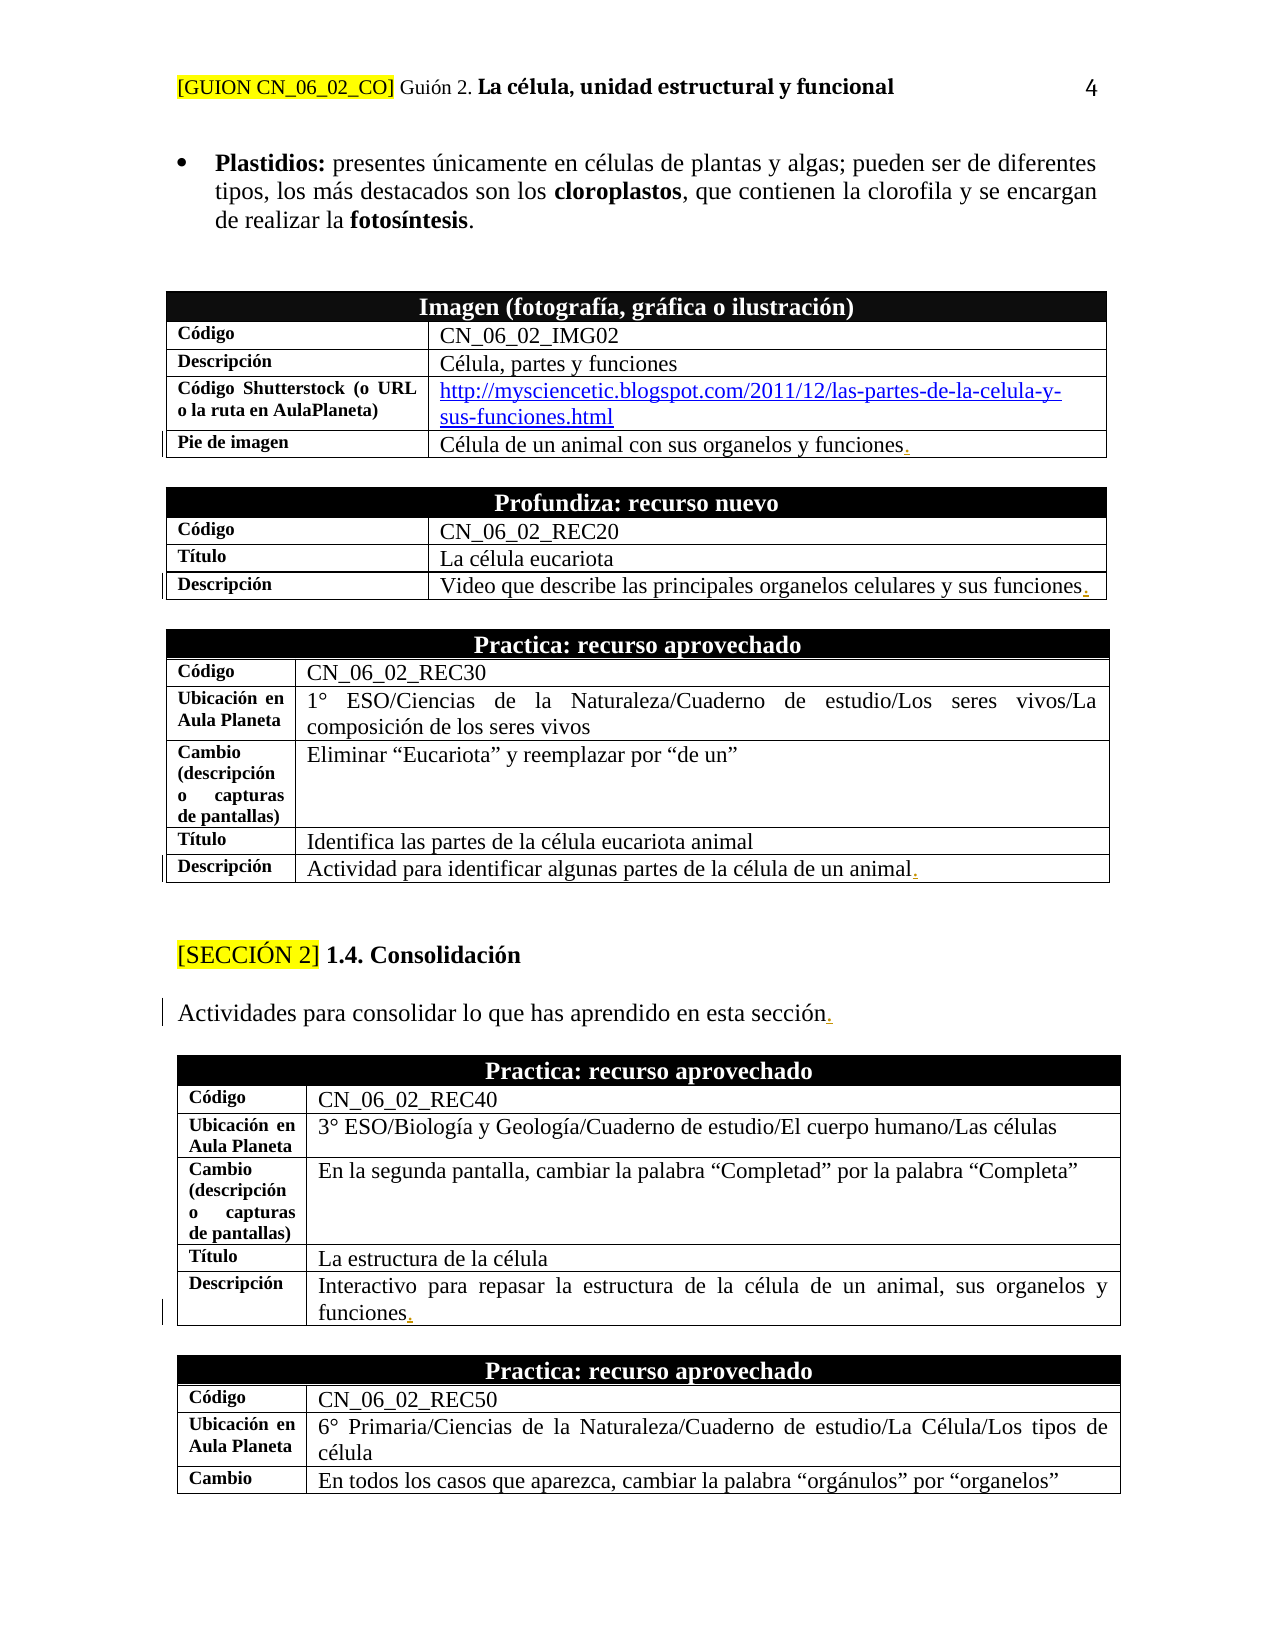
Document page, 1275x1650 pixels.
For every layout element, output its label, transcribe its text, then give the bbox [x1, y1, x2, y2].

table_cell Código [167, 660, 295, 686]
table_cell Pie de imagen [167, 431, 428, 457]
table_cell Ubicación en Aula Planeta [178, 1413, 306, 1466]
table_cell Actividad para identificar algunas partes de la célula de un animal [296, 855, 1109, 882]
table_cell En todos los casos que aparezca, cambiar la palabra “orgánulos” por “organelos” [307, 1467, 1120, 1493]
table_cell 1° ESO/Ciencias de la Naturaleza/Cuaderno de estudio/Los seres vivos/La composición de los seres vivos [296, 687, 1109, 739]
table_cell Título [178, 1245, 306, 1271]
table_cell Código [178, 1386, 306, 1412]
text [SECCIÓN 2] 1.4. Consolidación [319, 940, 1098, 969]
table_cell Descripción [167, 855, 295, 882]
table_cell http://mysciencetic.blogspot.com/2011/12/las-partes-de-la-celula-y-sus-funciones.html [429, 377, 1106, 430]
table_header Imagen (fotografía, gráfica o ilustración) [167, 293, 1106, 321]
table_cell Célula de un animal con sus organelos y funciones [429, 431, 1106, 457]
table_cell Código [178, 1086, 306, 1112]
list Plastidios: presentes únicamente en células de plantas y algas; pueden ser de diferentes tipos, los más destacados son los cloroplastos, que contienen la clorofila y se encargan de realizar la fotosíntesis. [177, 148, 1098, 234]
table_cell CN_06_02_REC40 [307, 1086, 1120, 1112]
table_cell CN_06_02_REC50 [307, 1386, 1120, 1412]
table_cell Cambio (descripción o capturas de pantallas) [178, 1467, 306, 1493]
table_header Practica: recurso aprovechado [167, 630, 1109, 658]
table_cell Célula, partes y funciones [429, 350, 1106, 376]
table_cell Título [167, 828, 295, 854]
table_cell Identifica las partes de la célula eucariota animal [296, 828, 1109, 854]
table_cell Descripción [167, 573, 428, 599]
table_cell CN_06_02_IMG02 [429, 322, 1106, 348]
table_cell Cambio (descripción o capturas de pantallas) [178, 1158, 306, 1244]
table_cell 3° ESO/Biología y Geología/Cuaderno de estudio/El cuerpo humano/Las células [307, 1114, 1120, 1157]
table_header Practica: recurso aprovechado [178, 1056, 1120, 1085]
table_cell Cambio (descripción o capturas de pantallas) [167, 741, 295, 827]
table_cell Descripción [178, 1272, 306, 1325]
table_cell CN_06_02_REC30 [296, 660, 1109, 686]
table_cell Código [167, 518, 428, 544]
table_header Practica: recurso aprovechado [178, 1356, 1120, 1384]
table_header Profundiza: recurso nuevo [167, 488, 1106, 517]
text Actividades para consolidar lo que has aprendido en esta sección [177, 998, 1098, 1026]
table_cell Código [167, 322, 428, 348]
table_cell Eliminar “Eucariota” y reemplazar por “de un” [296, 741, 1109, 827]
table_cell En la segunda pantalla, cambiar la palabra “Completad” por la palabra “Completa” [307, 1158, 1120, 1244]
table_cell Interactivo para repasar la estructura de la célula de un animal, sus organelos y funciones [307, 1272, 1120, 1325]
table_cell Ubicación en Aula Planeta [167, 687, 295, 739]
table_cell 6° Primaria/Ciencias de la Naturaleza/Cuaderno de estudio/La Célula/Los tipos de célula [307, 1413, 1120, 1466]
table_cell Título [167, 545, 428, 571]
table_cell La estructura de la célula [307, 1245, 1120, 1271]
table_cell Ubicación en Aula Planeta [178, 1114, 306, 1157]
table_cell La célula eucariota [429, 545, 1106, 571]
table_cell Código Shutterstock (o URL o la ruta en AulaPlaneta) [167, 377, 428, 430]
table_cell Descripción [167, 350, 428, 376]
table_cell CN_06_02_REC20 [429, 518, 1106, 544]
table_cell Video que describe las principales organelos celulares y sus funciones [429, 573, 1106, 599]
